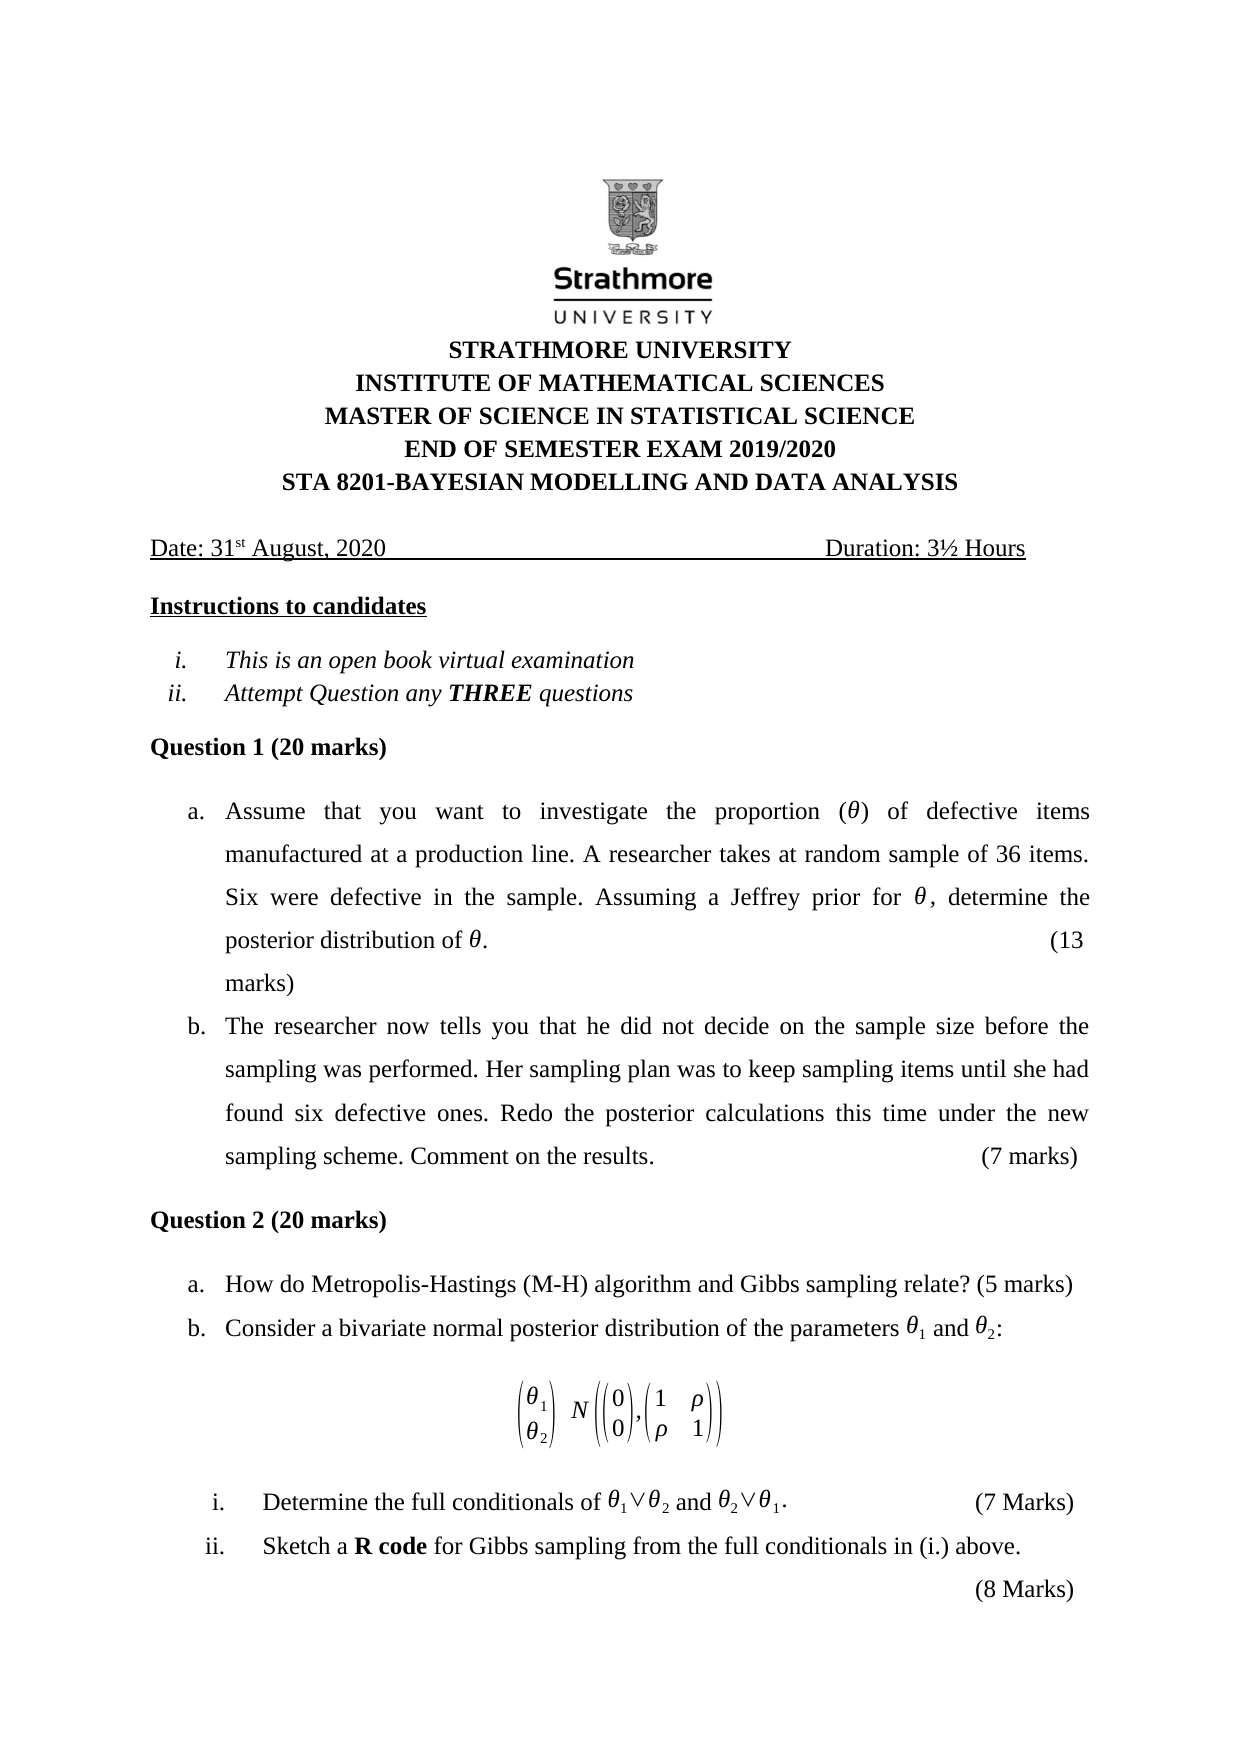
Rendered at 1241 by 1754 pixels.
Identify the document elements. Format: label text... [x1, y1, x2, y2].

text Instructions to candidates [150, 591, 1090, 620]
text STRATHMORE UNIVERSITY [150, 335, 1090, 364]
list Determine the full conditionals of and (7 Marks) [225, 1486, 1090, 1517]
text Question 1 (20 marks) [150, 732, 1090, 761]
list Assume that you want to investigate the proportion () of defective items manufactured at a production line. A researcher takes at random sample of 36 items. Six were defective in the sample. Assuming a Jeffrey prior for determine the posterior distribution of . (13 marks) [187, 796, 1090, 997]
list Attempt Question any THREE questions [187, 678, 1090, 707]
list Consider a bivariate normal posterior distribution of the parameters and : [187, 1312, 1090, 1343]
text Date: 31st August, 2020 Duration: 3½ Hours [150, 533, 1090, 562]
list How do Metropolis-Hastings (M-H) algorithm and Gibbs sampling relate? (5 marks) [187, 1269, 1090, 1297]
list This is an open book virtual examination [187, 645, 1090, 674]
list Sketch a R code for Gibbs sampling from the full conditionals in (i.) above. [225, 1531, 1090, 1560]
list The researcher now tells you that he did not decide on the sample size before the sampling was performed. Her sampling plan was to keep sampling items until she had found six defective ones. Redo the posterior calculations this time under the new sampling scheme. Comment on the results. (7 marks) [187, 1011, 1090, 1169]
text END OF SEMESTER EXAM 2019/2020 [150, 434, 1090, 463]
text Question 2 (20 marks) [150, 1205, 1090, 1233]
text MASTER OF SCIENCE IN STATISTICAL SCIENCE [150, 401, 1090, 430]
list (8 Marks) [937, 1574, 1090, 1603]
text STA 8201-BAYESIAN MODELLING AND DATA ANALYSIS [150, 467, 1090, 496]
picture [523, 150, 717, 332]
text INSTITUTE OF MATHEMATICAL SCIENCES [150, 368, 1090, 397]
